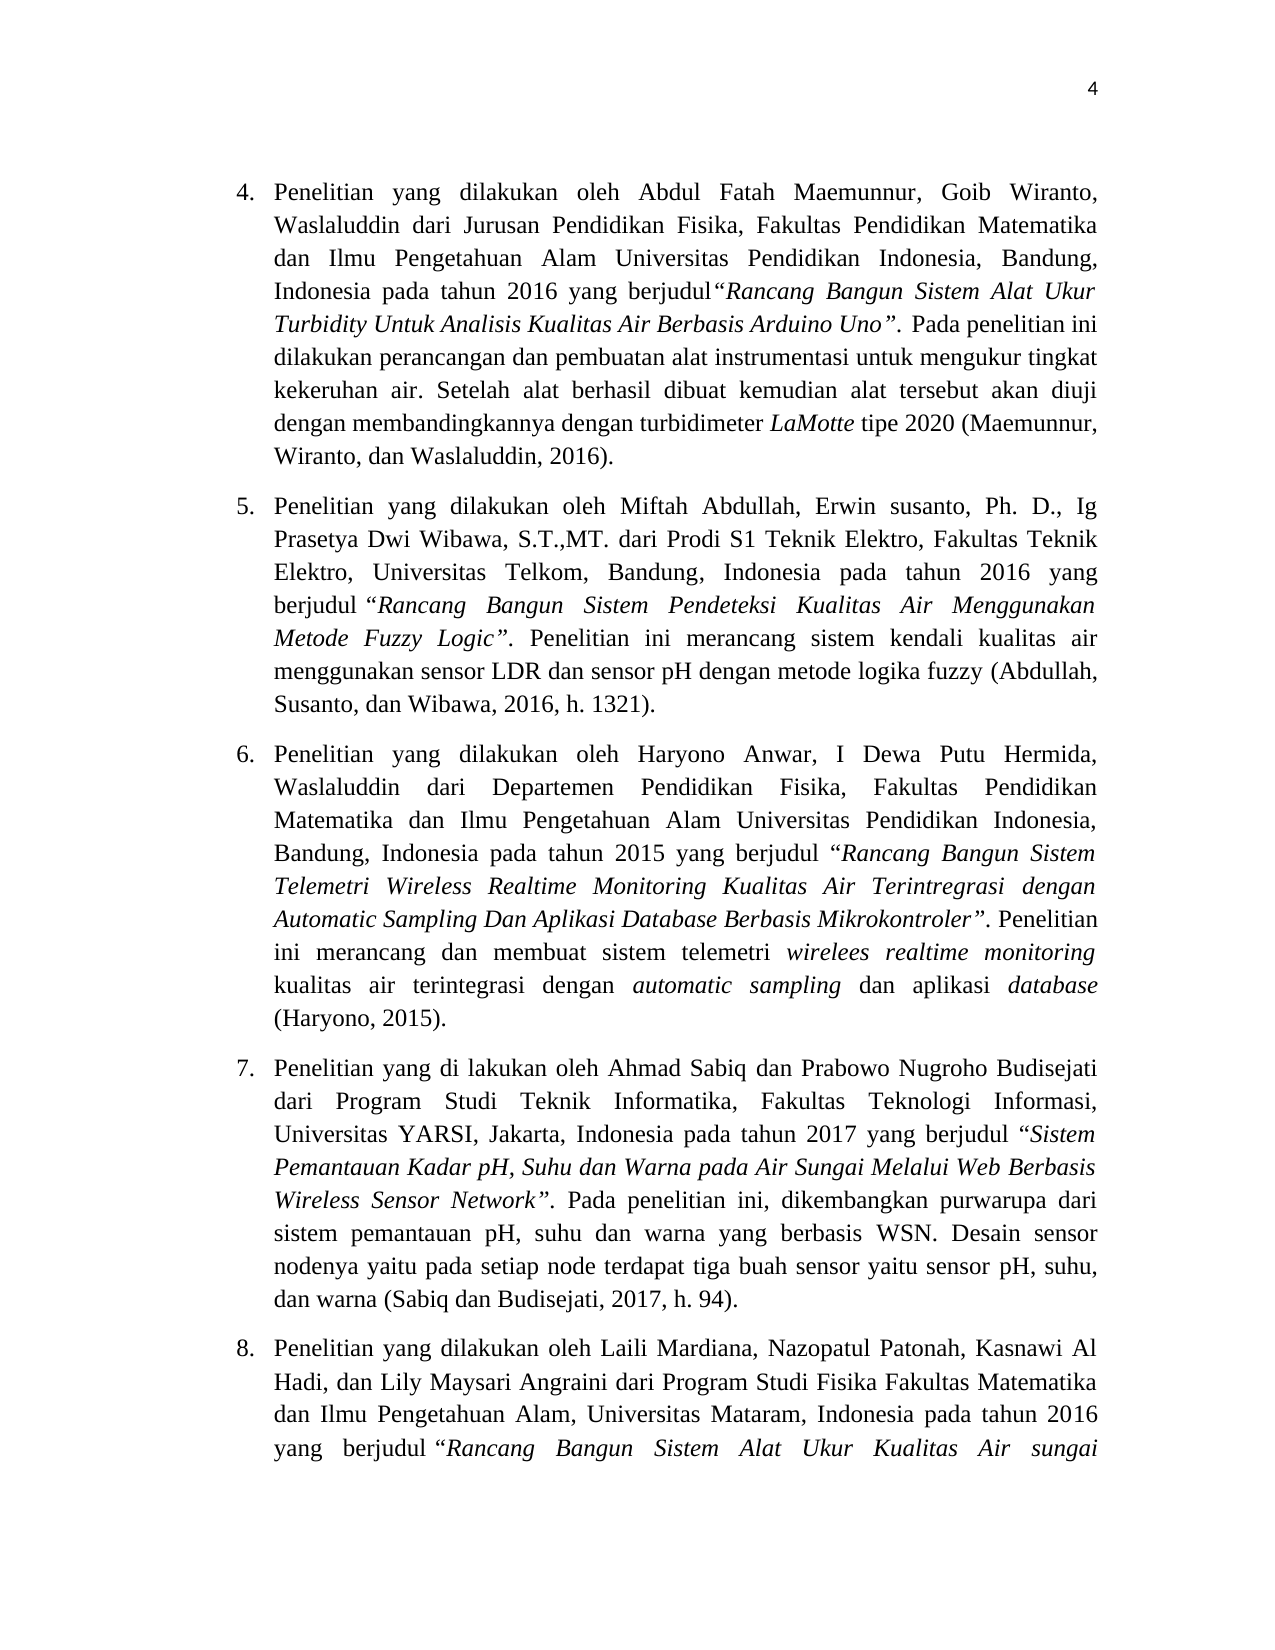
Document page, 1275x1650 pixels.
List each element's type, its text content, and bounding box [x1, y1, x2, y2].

list Penelitian yang dilakukan oleh Haryono Anwar, I Dewa Putu Hermida, Waslaluddin dari Departemen Pendidikan Fisika, Fakultas Pendidikan Matematika dan Ilmu Pengetahuan Alam Universitas Pendidikan Indonesia, Bandung, Indonesia pada tahun 2015 yang berjudul “Rancang Bangun Sistem Telemetri Wireless Realtime Monitoring Kualitas Air Terintregrasi dengan Automatic Sampling Dan Aplikasi Database Berbasis Mikrokontroler”. Penelitian ini merancang dan membuat sistem telemetri wirelees realtime monitoring kualitas air terintegrasi dengan automatic sampling dan aplikasi database . [236, 739, 1098, 1032]
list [236, 1333, 1098, 1461]
list Penelitian yang di lakukan oleh Ahmad Sabiq dan Prabowo Nugroho Budisejati dari Program Studi Teknik Informatika, Fakultas Teknologi Informasi, Universitas YARSI, Jakarta, Indonesia pada tahun 2017 yang berjudul “Sistem Pemantauan Kadar pH, Suhu dan Warna pada Air Sungai Melalui Web Berbasis Wireless Sensor Network”. Pada penelitian ini, dikembangkan purwarupa dari sistem pemantauan pH, suhu dan warna yang berbasis WSN. Desain sensor nodenya yaitu pada setiap node terdapat tiga buah sensor yaitu sensor pH, suhu, dan warna (Sabiq dan Budisejati, 2017, h. 94). [236, 1053, 1098, 1313]
list Penelitian yang dilakukan oleh Miftah Abdullah, Erwin susanto, Ph. D., Ig Prasetya Dwi Wibawa, S.T.,MT. dari Prodi S1 Teknik Elektro, Fakultas Teknik Elektro, Universitas Telkom, Bandung, Indonesia pada tahun 2016 yang berjudul “Rancang Bangun Sistem Pendeteksi Kualitas Air Menggunakan Metode Fuzzy Logic”. Penelitian ini merancang sistem kendali kualitas air menggunakan sensor LDR dan sensor pH dengan metode logika fuzzy (Abdullah, Susanto, dan Wibawa, 2016, h. 1321). [236, 491, 1098, 718]
list Penelitian yang dilakukan oleh Abdul Fatah Maemunnur, Goib Wiranto, Waslaluddin dari Jurusan Pendidikan Fisika, Fakultas Pendidikan Matematika dan Ilmu Pengetahuan Alam Universitas Pendidikan Indonesia, Bandung, Indonesia pada tahun 2016 yang berjudul“Rancang Bangun Sistem Alat Ukur Turbidity Untuk Analisis Kualitas Air Berbasis Arduino Uno”. Pada penelitian ini dilakukan perancangan dan pembuatan alat instrumentasi untuk mengukur tingkat kekeruhan air. Setelah alat berhasil dibuat kemudian alat tersebut akan diuji dengan membandingkannya dengan turbidimeter LaMotte tipe 2020 (Maemunnur, Wiranto, dan Waslaluddin, 2016). [236, 177, 1098, 470]
